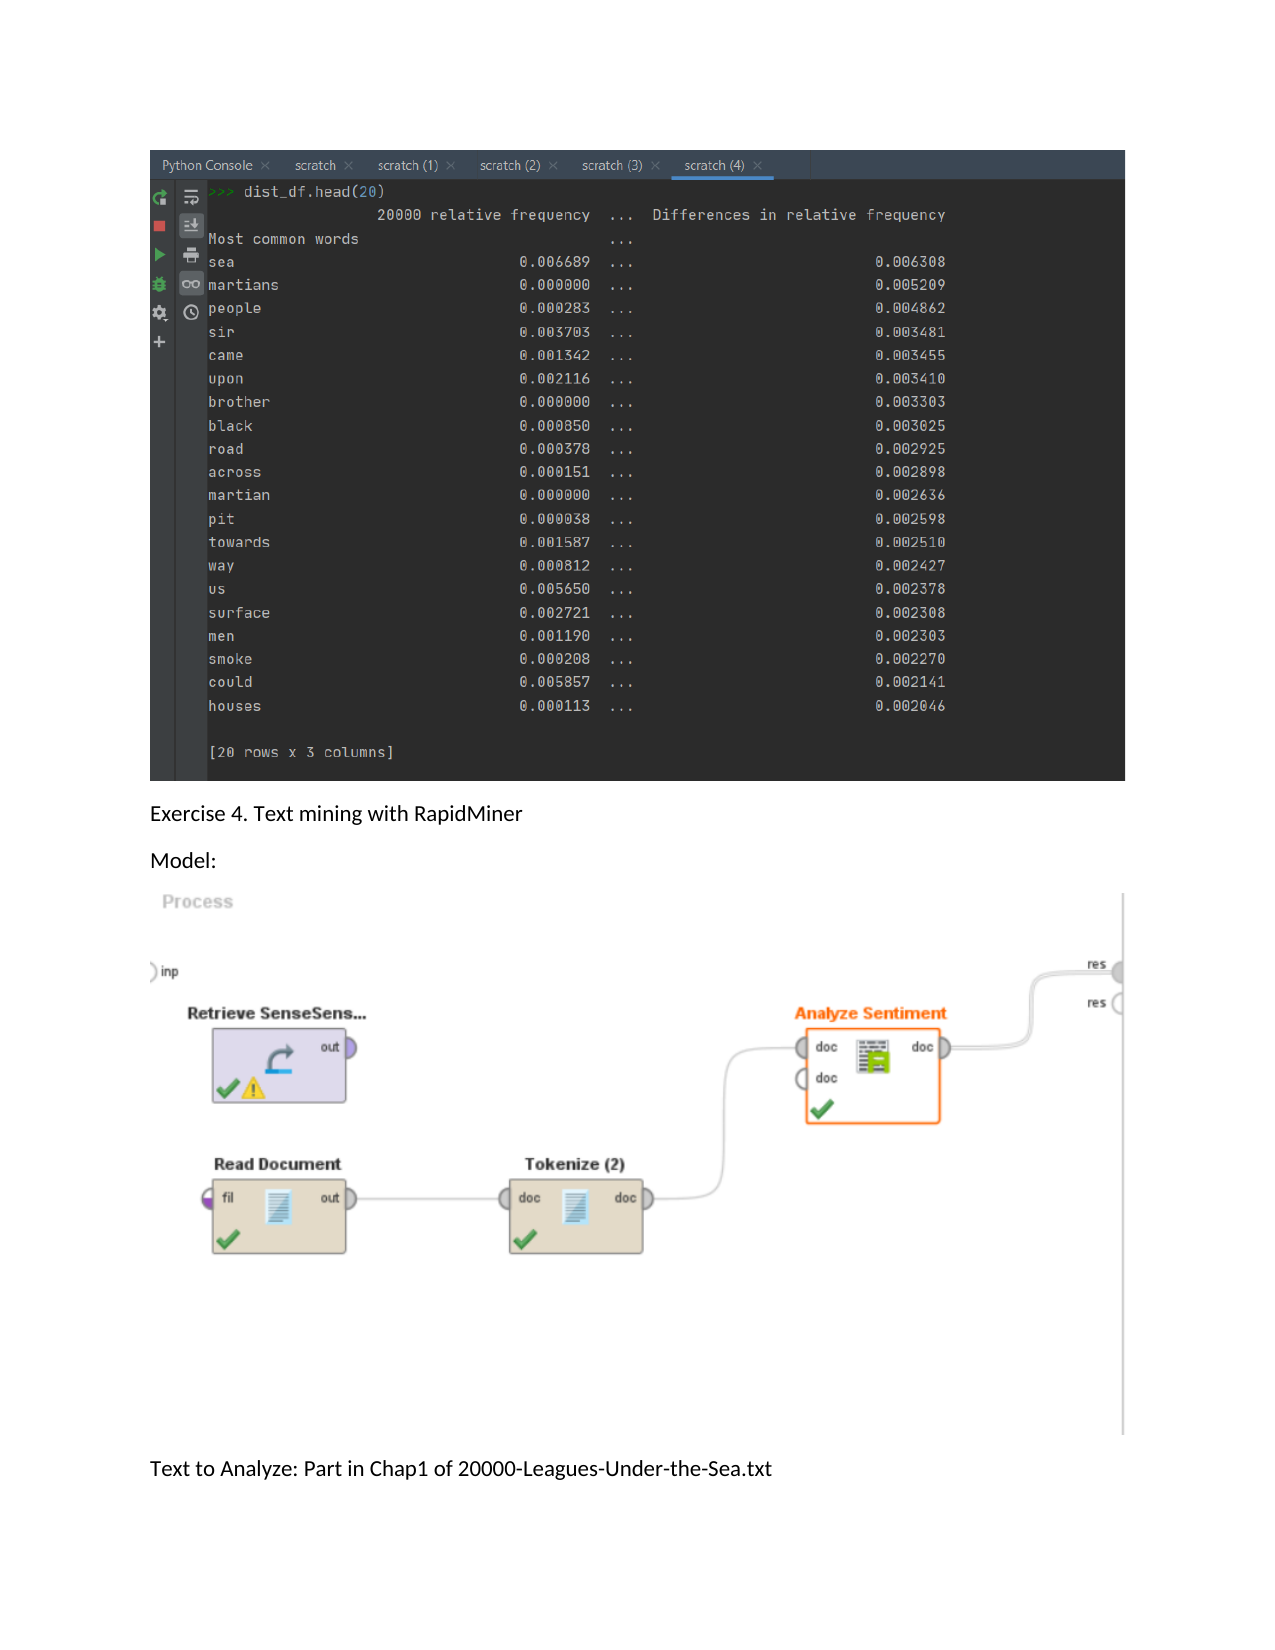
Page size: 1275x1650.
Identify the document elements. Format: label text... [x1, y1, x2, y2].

text Model: [150, 846, 1125, 874]
picture [150, 893, 1125, 1435]
text Exercise 4. Text mining with RapidMiner [150, 799, 1125, 827]
text Text to Analyze: Part in Chap1 of 20000-Leagues-Under-the-Sea.txt [150, 1454, 1125, 1482]
picture [150, 150, 1125, 781]
